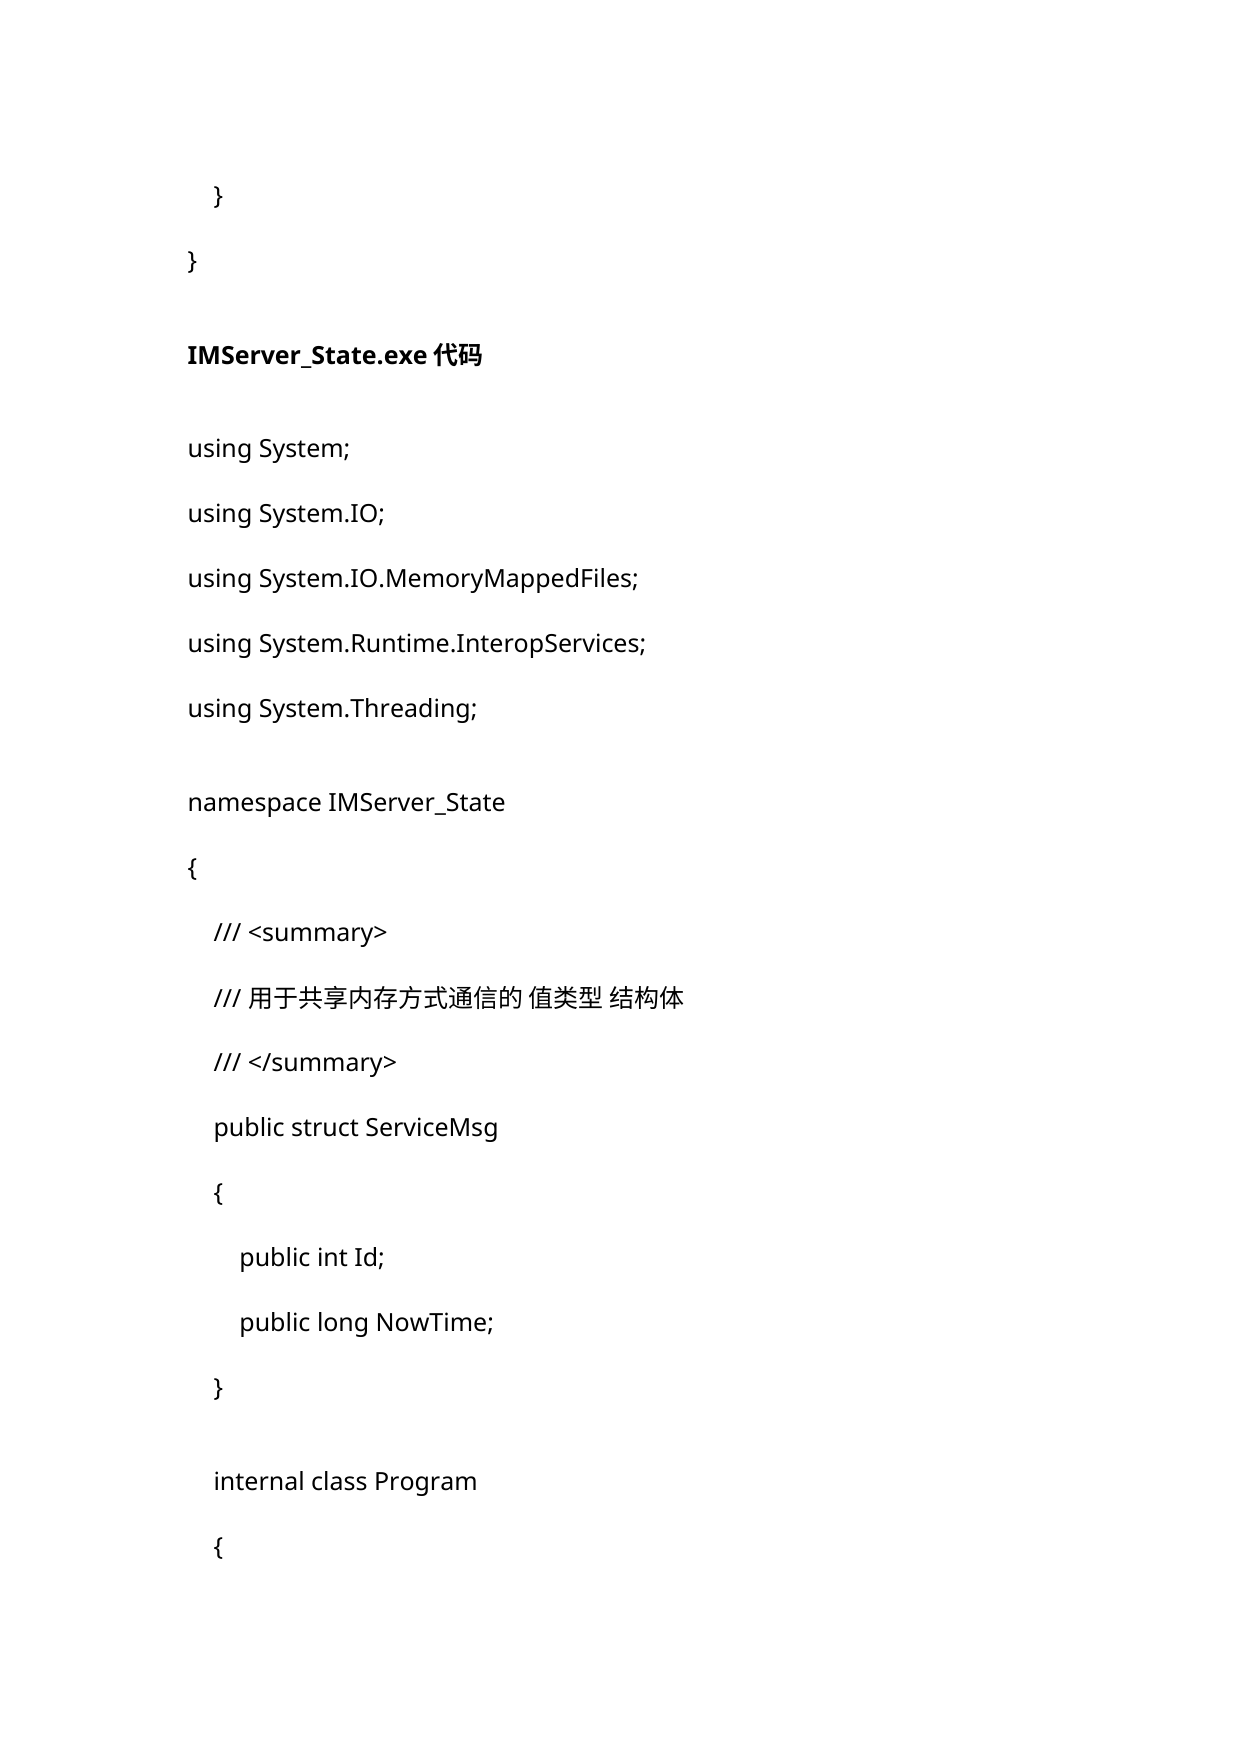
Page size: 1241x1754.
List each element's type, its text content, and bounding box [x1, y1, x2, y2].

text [187, 1449, 1053, 1579]
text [187, 162, 1053, 292]
text using System; using System.IO; using System.IO.MemoryMappedFiles; using System.Runtime.InteropServices; using System.Threading; [187, 415, 1053, 740]
text IMServer_State.exe代码 [187, 321, 1053, 386]
text namespace IMServer_State { /// <summary> /// 用于共享内存方式通信的 值类型 结构体 /// </summary> public struct ServiceMsg { public int Id; public long NowTime; } [187, 769, 1053, 1419]
